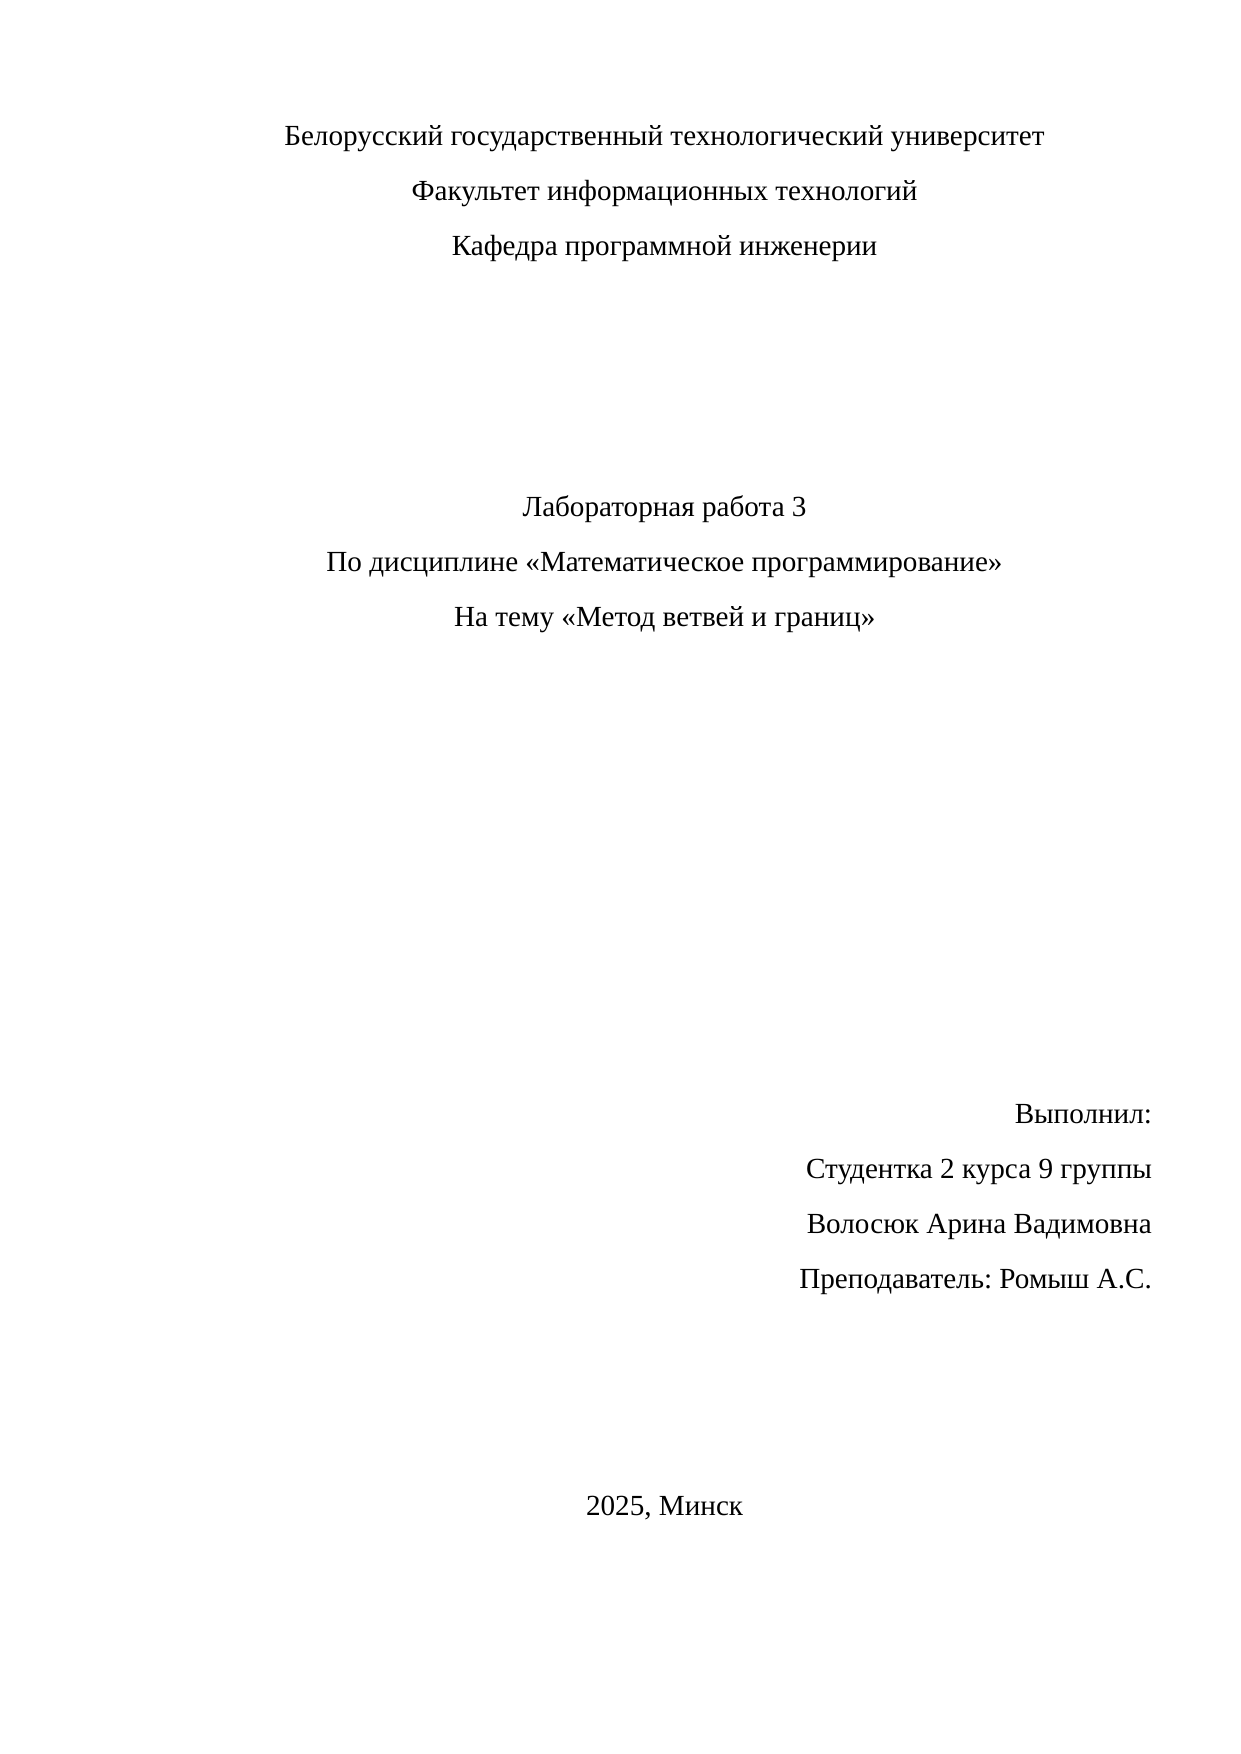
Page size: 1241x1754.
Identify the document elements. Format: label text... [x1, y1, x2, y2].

text Кафедра программной инженерии [177, 228, 1152, 262]
text На тему «Метод ветвей и границ» [177, 599, 1152, 633]
text Волосюк Арина Вадимовна [177, 1206, 1152, 1240]
text Лабораторная работа 3 [177, 489, 1152, 522]
text Выполнил: [177, 1096, 1152, 1129]
text Студентка 2 курса 9 группы [177, 1151, 1152, 1185]
text Факультет информационных технологий [177, 173, 1152, 207]
text По дисциплине «Математическое программирование» [177, 544, 1152, 577]
text 2025, Минск [177, 1488, 1152, 1522]
text Преподаватель: Ромыш А.С. [177, 1262, 1152, 1295]
text Белорусский государственный технологический университет [177, 118, 1152, 152]
